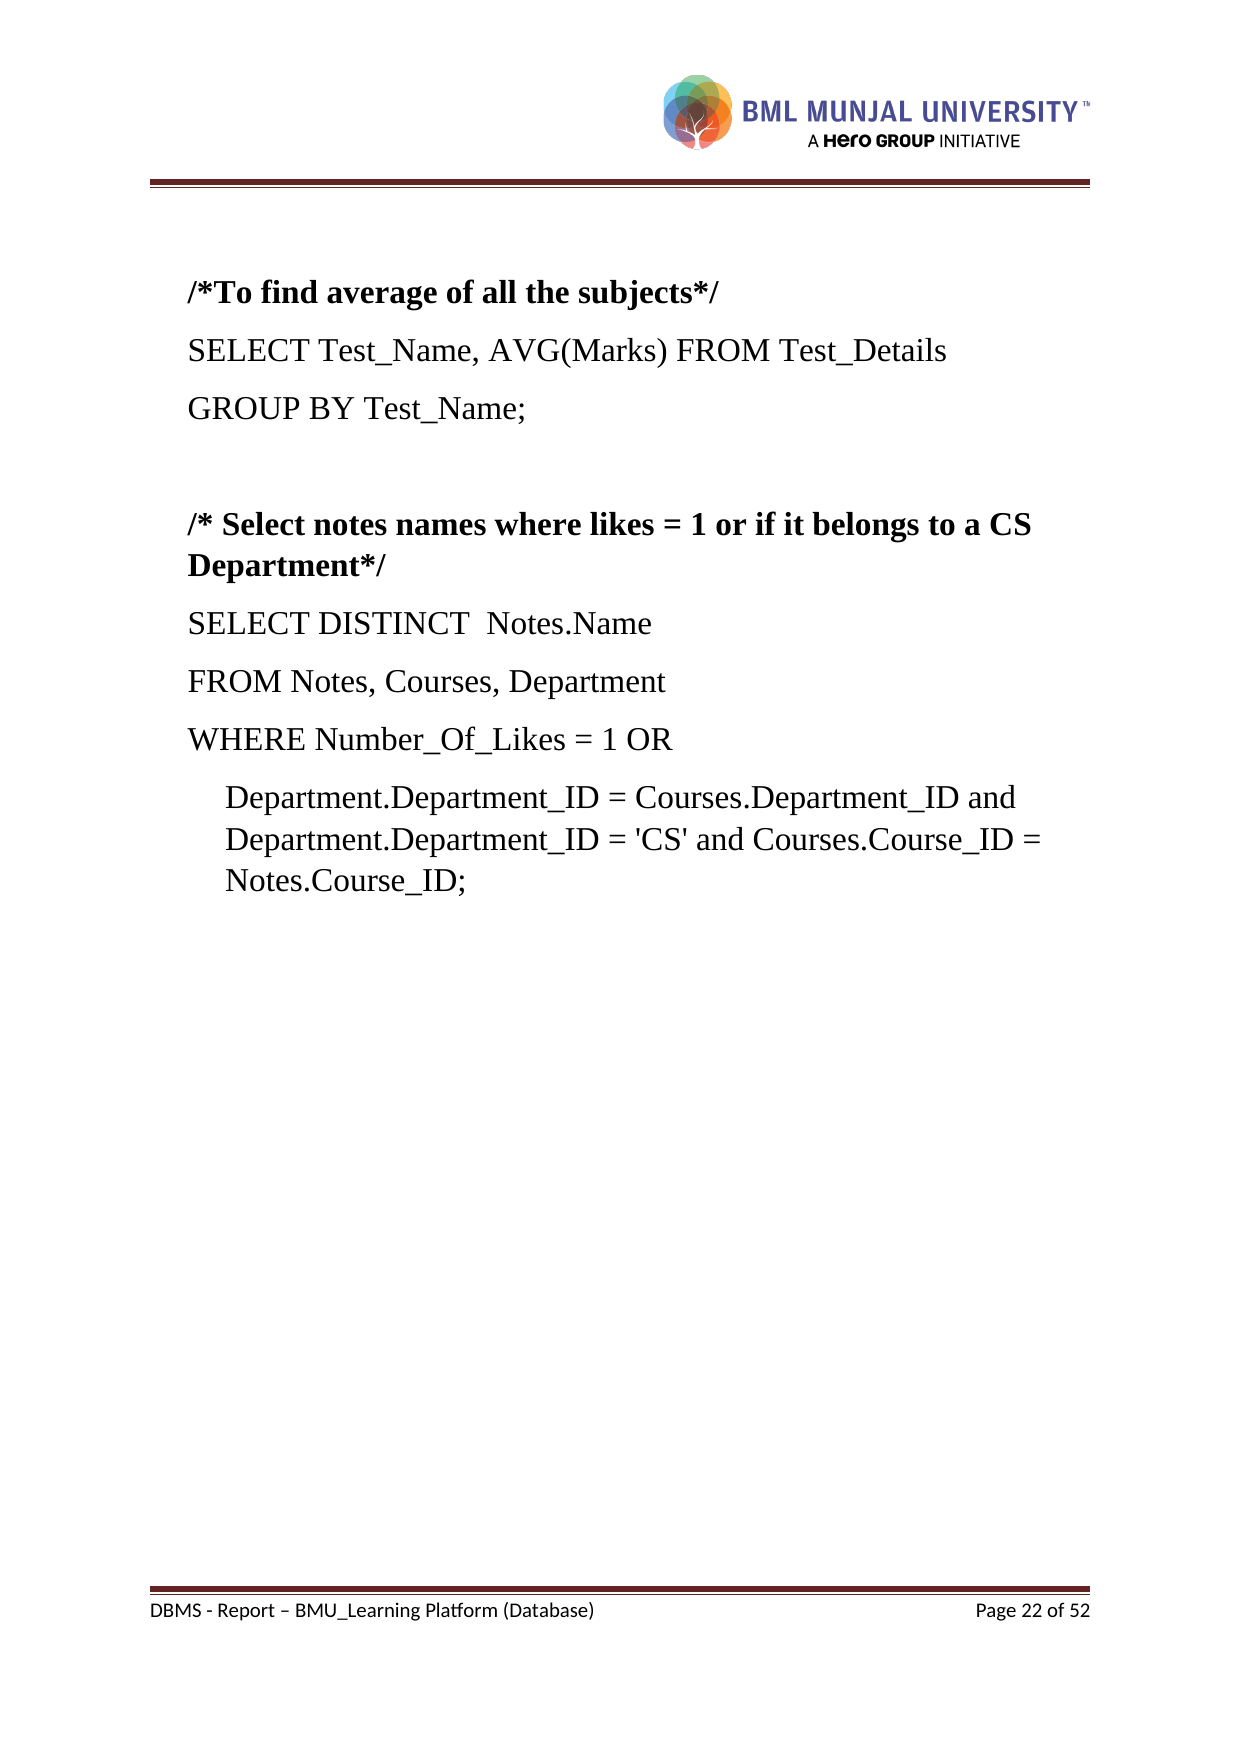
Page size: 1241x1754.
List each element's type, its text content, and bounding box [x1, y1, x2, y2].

picture [663, 75, 1091, 151]
text WHERE Number_Of_Likes = 1 OR [187, 719, 1090, 758]
text FROM Notes, Courses, Department [187, 661, 1090, 700]
text SELECT DISTINCT Notes.Name [187, 603, 1090, 642]
text /* Select notes names where likes = 1 or if it belongs to a CS Department*/ [187, 504, 1090, 584]
text Department.Department_ID = Courses.Department_ID and Department.Department_ID = 'CS' and Courses.Course_ID = Notes.Course_ID; [225, 777, 1090, 898]
text SELECT Test_Name, AVG(Marks) FROM Test_Details [187, 330, 1090, 368]
text /*To find average of all the subjects*/ [187, 272, 1090, 310]
text GROUP BY Test_Name; [187, 388, 1090, 426]
